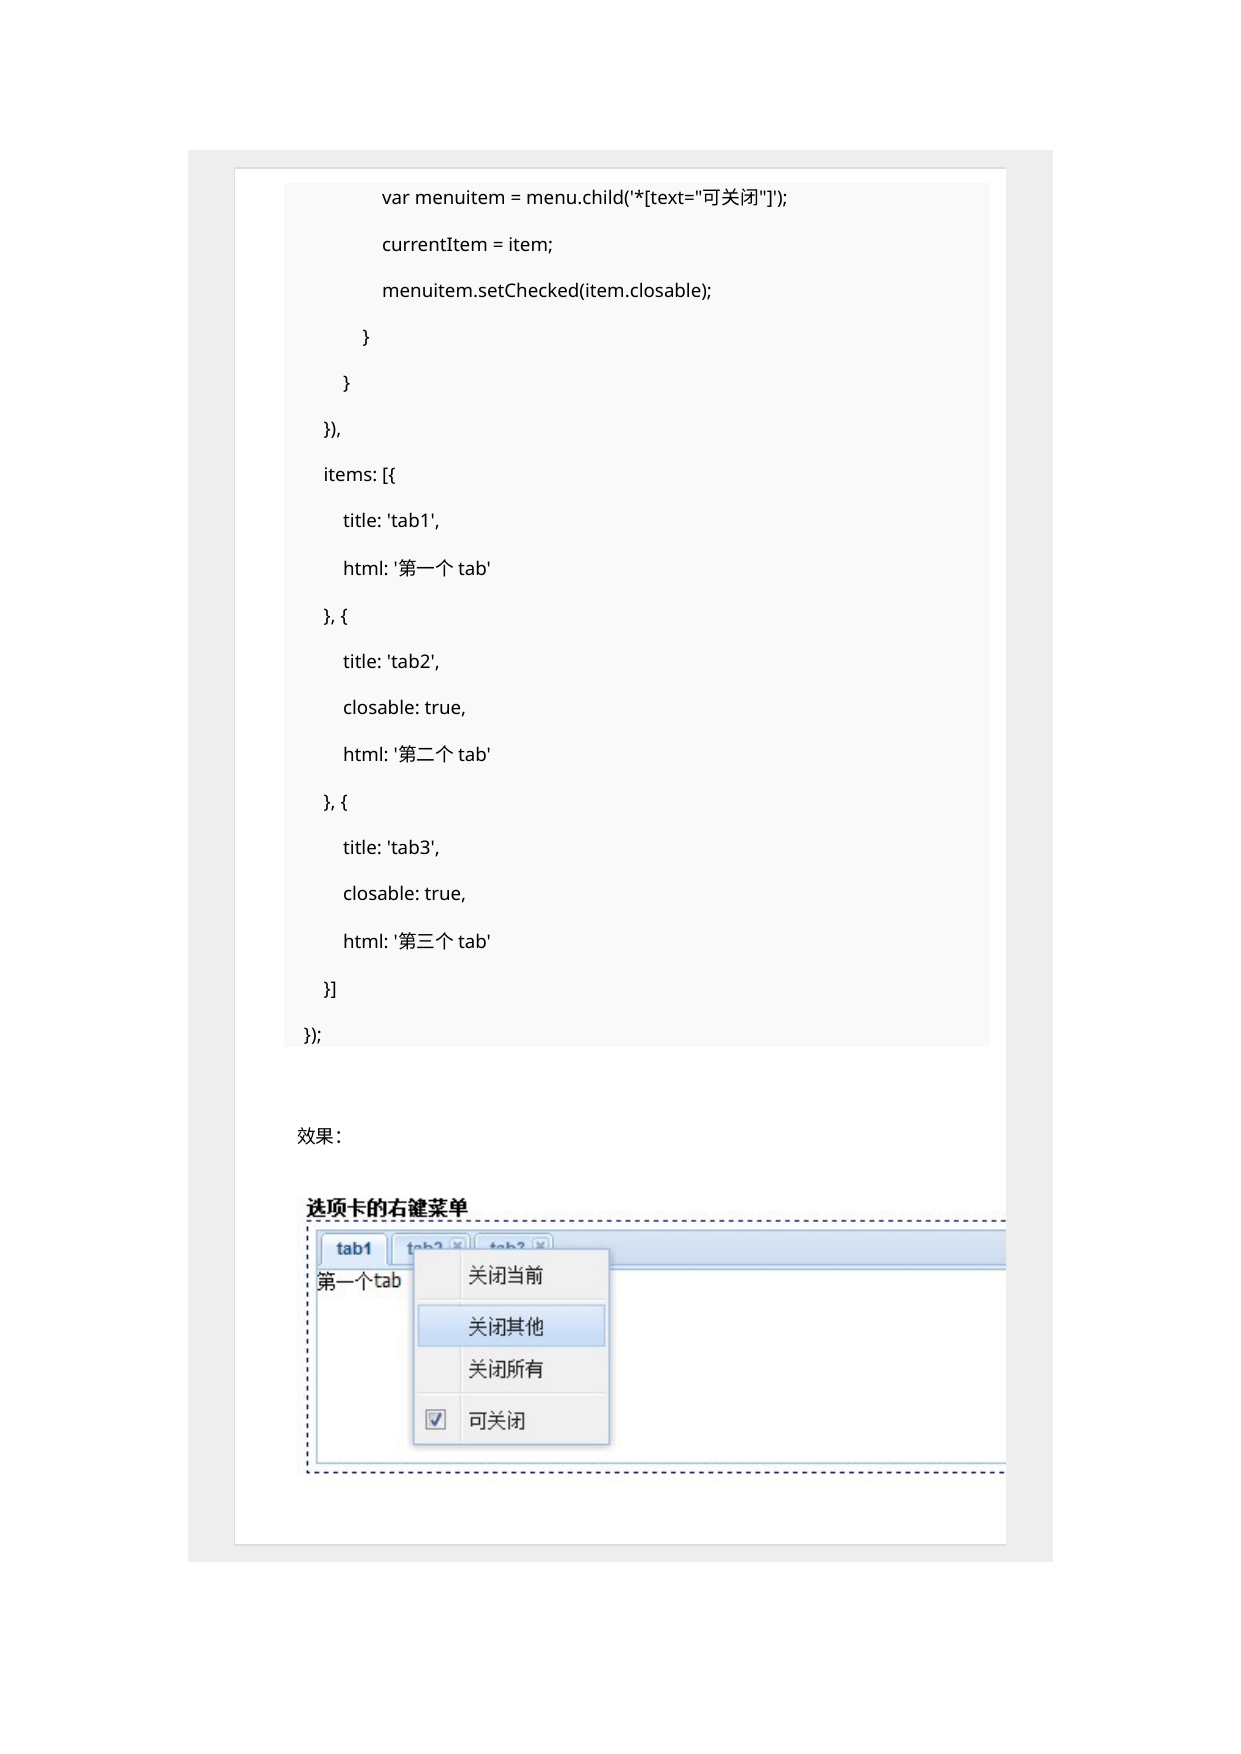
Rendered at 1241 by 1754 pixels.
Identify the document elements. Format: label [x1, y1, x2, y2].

picture [296, 1186, 1006, 1494]
table_cell [188, 150, 1053, 1562]
